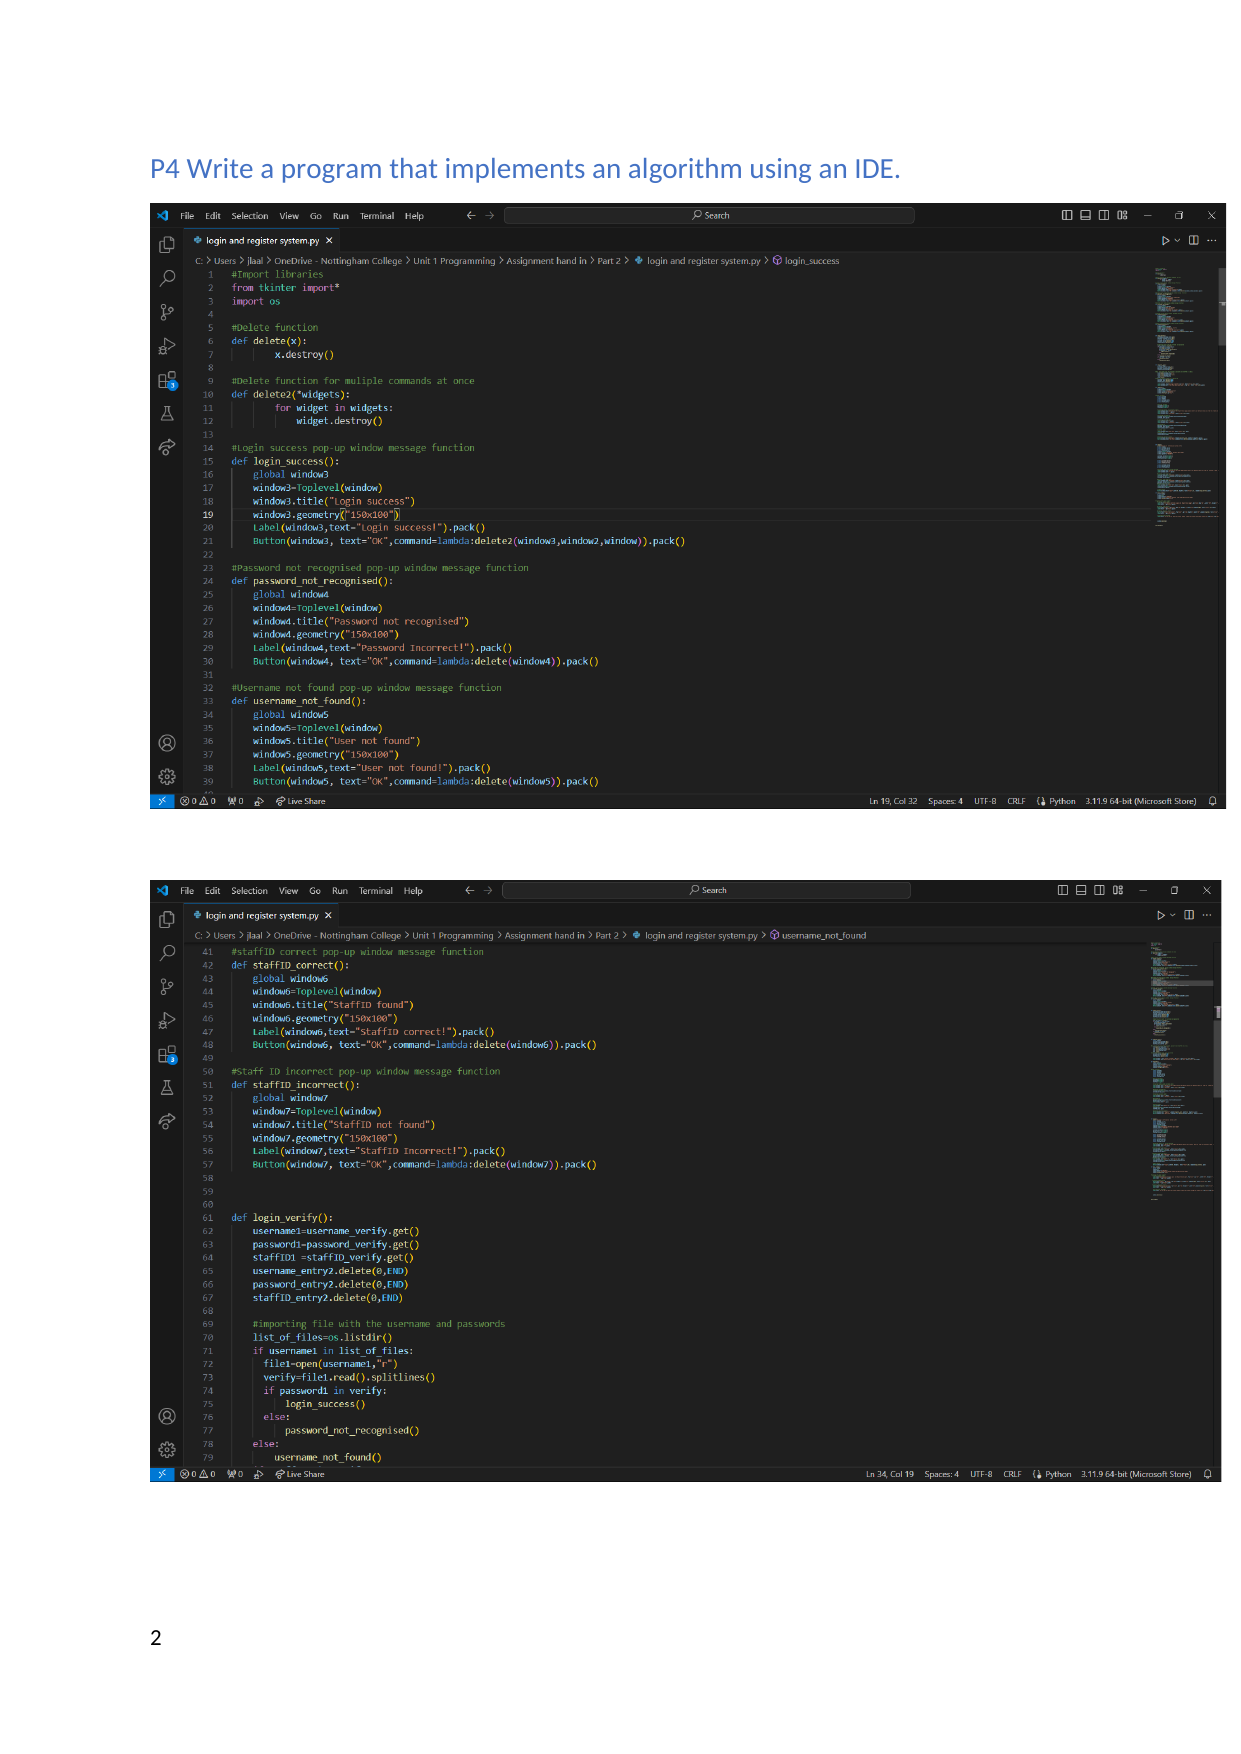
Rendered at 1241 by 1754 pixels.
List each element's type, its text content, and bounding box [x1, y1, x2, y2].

text P4 Write a program that implements an algorithm using an IDE. [150, 150, 1090, 186]
picture [150, 880, 1222, 1482]
picture [150, 203, 1227, 809]
